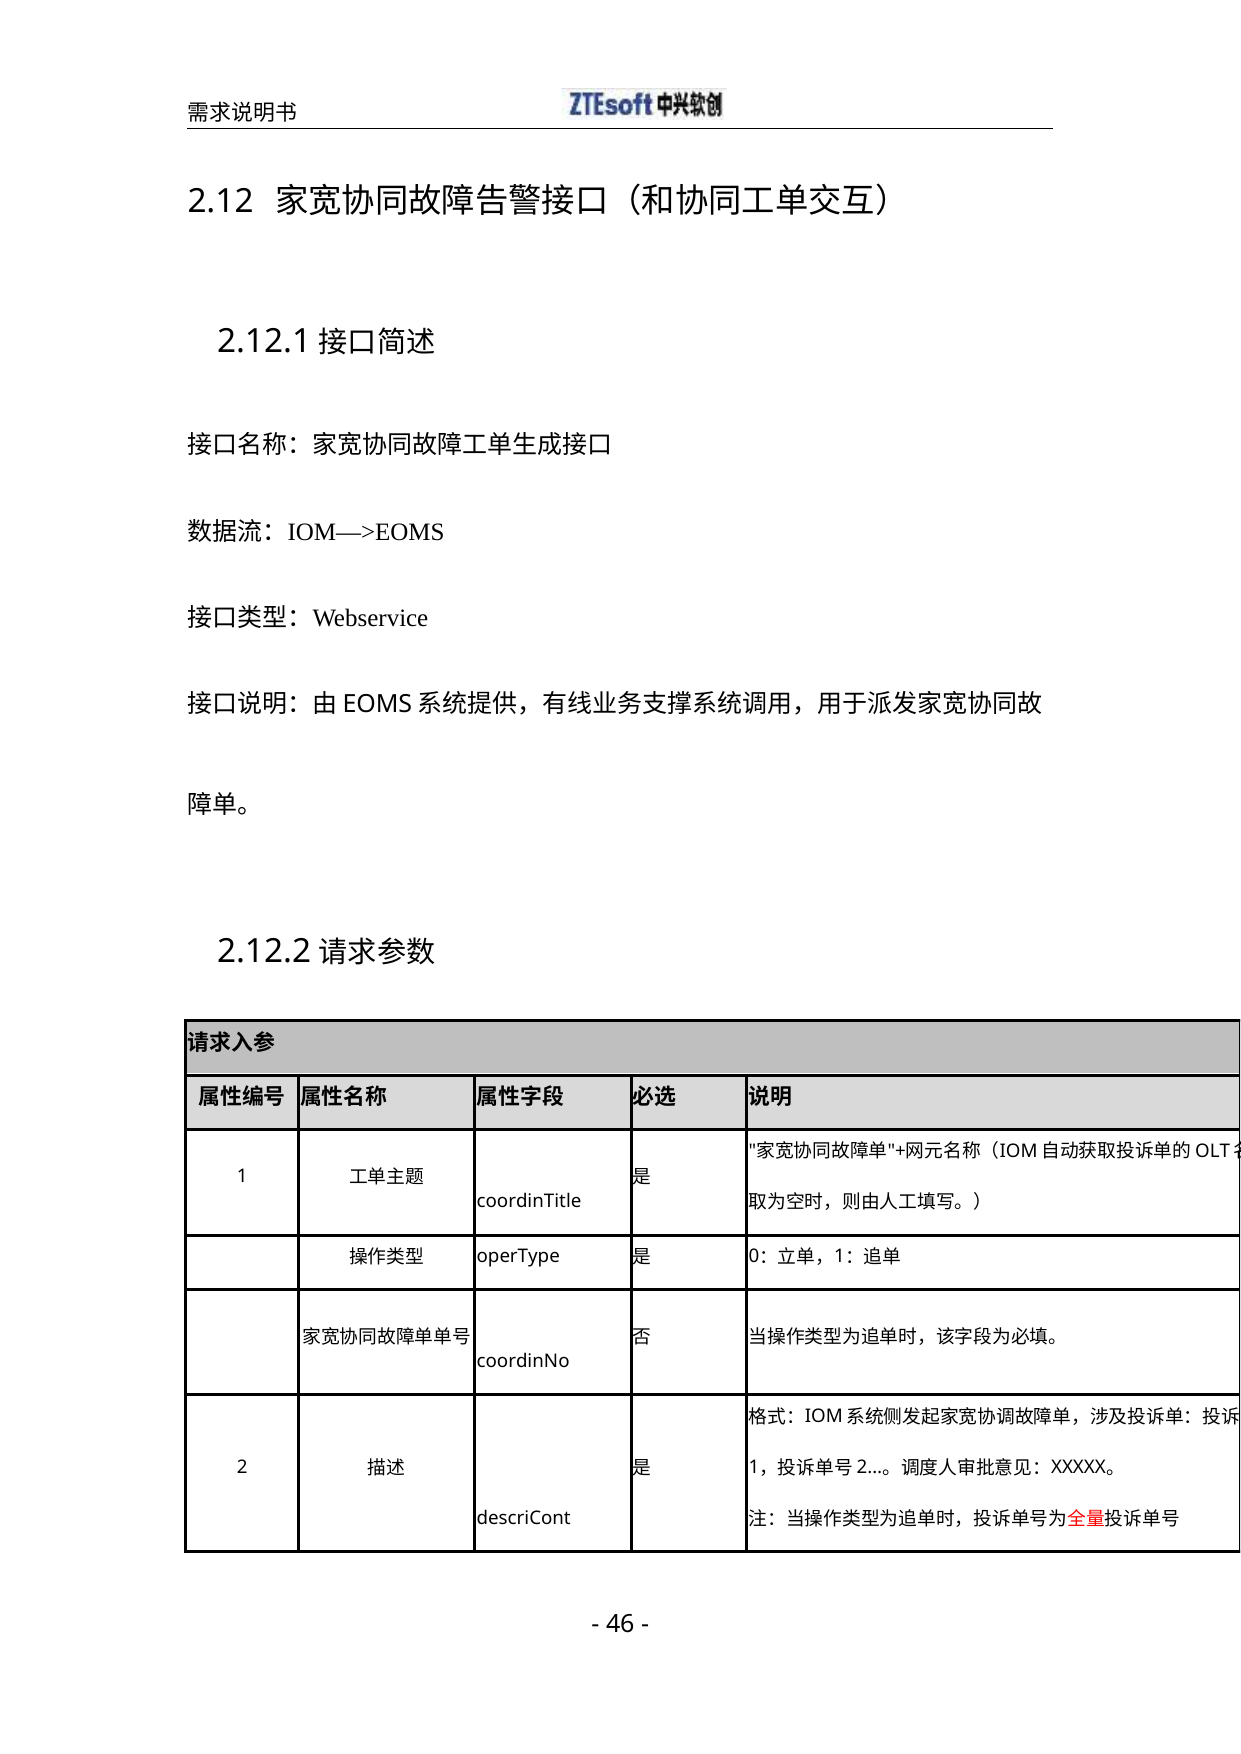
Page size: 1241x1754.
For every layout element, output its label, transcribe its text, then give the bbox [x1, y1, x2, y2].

text 接口类型：Webservice [187, 581, 1053, 649]
table_cell 属性名称 [300, 1077, 473, 1128]
table_header 请求入参 [187, 1022, 1239, 1073]
table_cell [187, 1291, 297, 1393]
table_cell 格式：IOM系统侧发起家宽协调故障单，涉及投诉单：投诉单号1，投诉单号2…。调度人审批意见：XXXXX。 注：当操作类型为追单时，投诉单号为全量投诉单号 [748, 1396, 1239, 1550]
table_cell 是 [633, 1396, 745, 1550]
table_cell descriCont [476, 1396, 630, 1550]
table_cell 必选 [633, 1077, 745, 1128]
table_cell coordinNo [476, 1291, 630, 1393]
text 接口说明：由EOMS系统提供，有线业务支撑系统调用，用于派发家宽协同故障单。 [187, 667, 1053, 837]
text 数据流：IOM—>EOMS [187, 495, 1053, 563]
subtitle 家宽协同故障告警接口（和协同工单交互） [187, 164, 1053, 232]
table_cell 属性字段 [476, 1077, 630, 1128]
table_cell "家宽协同故障单"+网元名称（IOM自动获取投诉单的OLT名称，获取为空时，则由人工填写。） [748, 1131, 1239, 1233]
table_cell 1 [187, 1131, 297, 1233]
table_cell 是 [633, 1237, 745, 1288]
table_cell [187, 1237, 297, 1288]
subtitle 接口简述 [217, 306, 1053, 374]
text 接口名称：家宽协同故障工单生成接口 [187, 409, 1053, 477]
table_cell 属性编号 [187, 1077, 297, 1128]
subtitle 请求参数 [217, 916, 1053, 984]
table_cell 描述 [300, 1396, 473, 1550]
table_cell 否 [633, 1291, 745, 1393]
table_cell 说明 [748, 1077, 1239, 1128]
table_cell 家宽协同故障单单号 [300, 1291, 473, 1393]
table_cell 操作类型 [300, 1237, 473, 1288]
table_cell 是 [633, 1131, 745, 1233]
table_cell 0：立单，1：追单 [748, 1237, 1239, 1288]
table_cell 工单主题 [300, 1131, 473, 1233]
table_cell 2 [187, 1396, 297, 1550]
table_cell 当操作类型为追单时，该字段为必填。 [748, 1291, 1239, 1393]
picture [561, 88, 727, 120]
table_cell coordinTitle [476, 1131, 630, 1233]
table_cell operType [476, 1237, 630, 1288]
